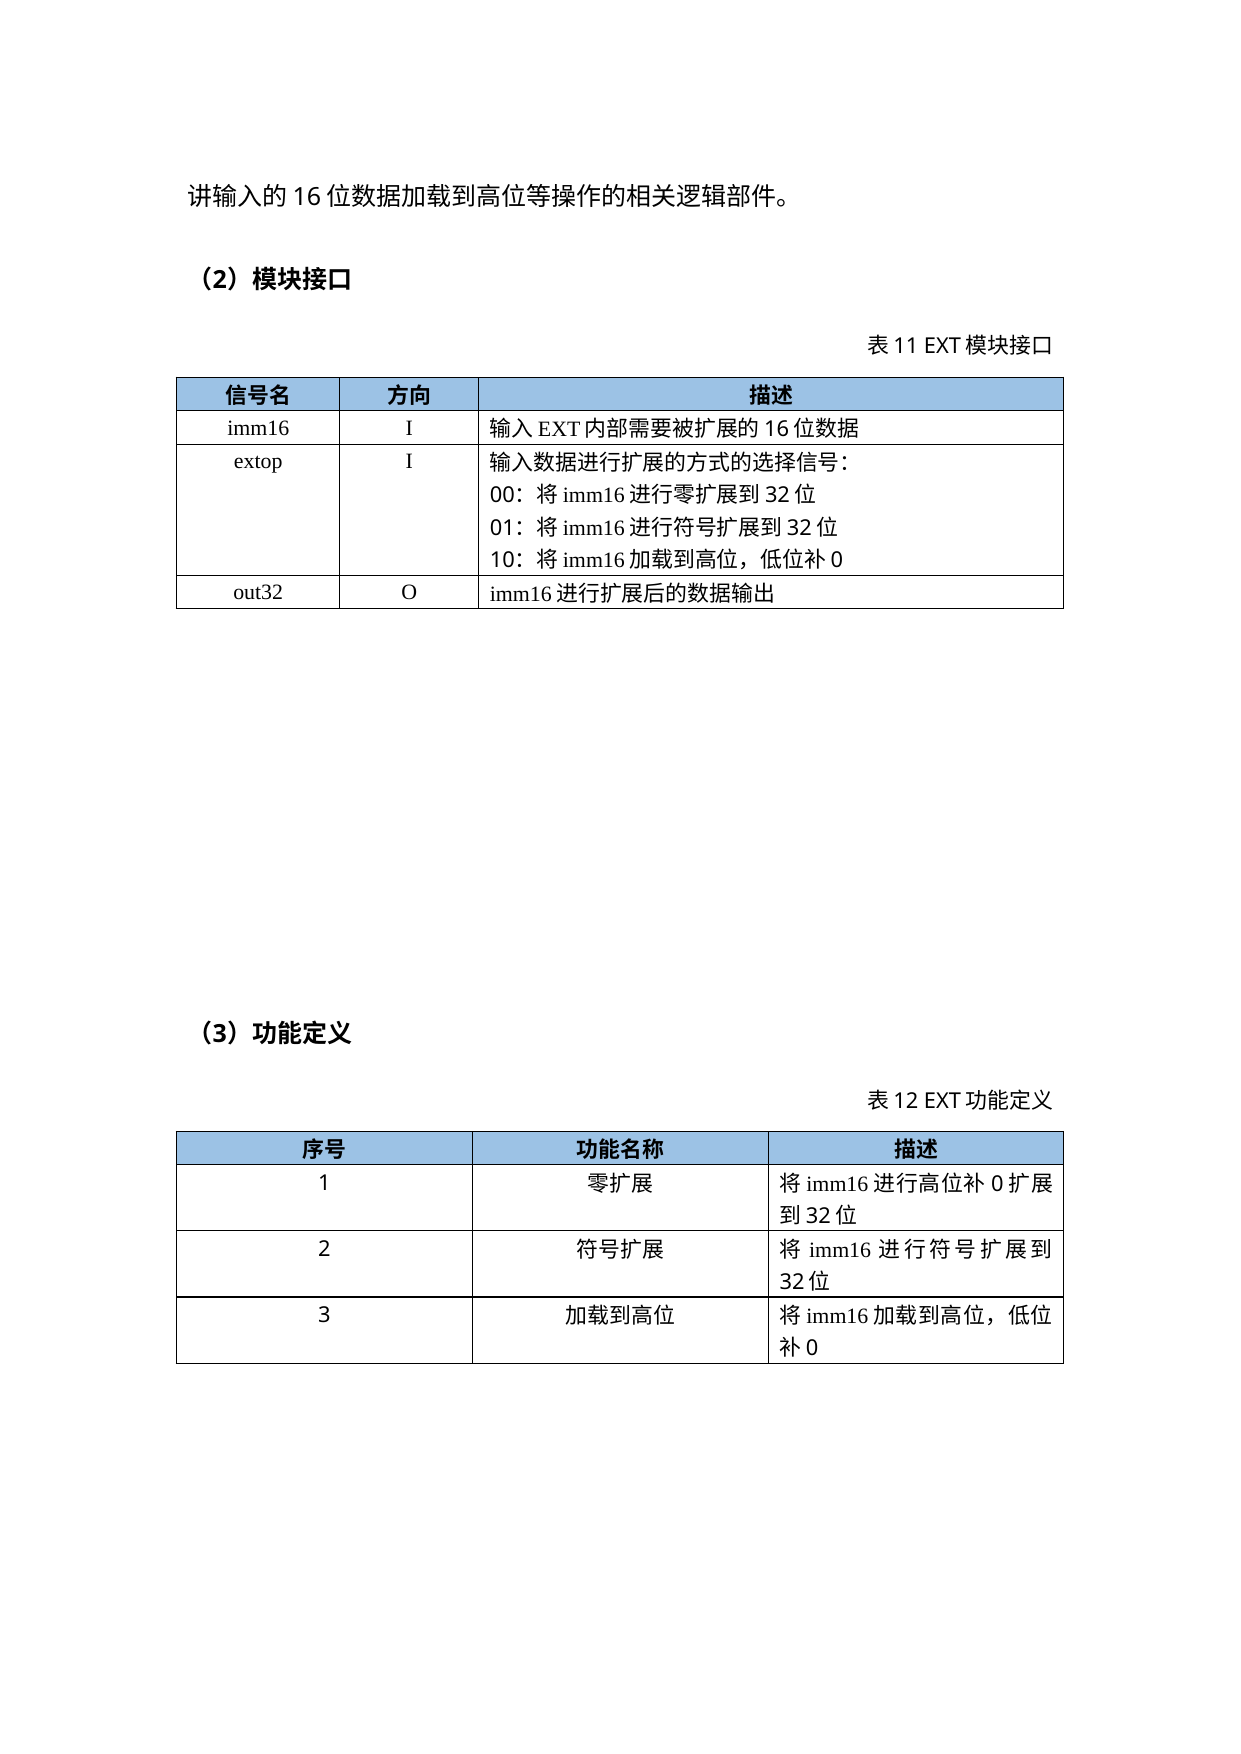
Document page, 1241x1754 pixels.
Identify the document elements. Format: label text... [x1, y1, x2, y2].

table_cell O [340, 576, 478, 608]
table_header 信号名 [177, 378, 339, 410]
table_cell I [340, 445, 478, 575]
table_header 功能名称 [473, 1132, 768, 1164]
table_header 描述 [769, 1132, 1063, 1164]
list 功能定义 [187, 999, 1053, 1064]
table_cell out32 [177, 576, 339, 608]
table_cell 符号扩展 [473, 1231, 768, 1296]
table_cell 输入EXT内部需要被扩展的16位数据 [479, 411, 1063, 444]
list 表12 EXT功能定义 [187, 1082, 1053, 1115]
table_cell 将imm16进行符号扩展到32位 [769, 1231, 1063, 1296]
table_header 方向 [340, 378, 478, 410]
table_cell imm16进行扩展后的数据输出 [479, 576, 1063, 608]
table_cell 输入数据进行扩展的方式的选择信号： 00：将imm16进行零扩展到32位 01：将imm16进行符号扩展到32位 10：将imm16加载到高位，低位补0 [479, 445, 1063, 575]
list 模块接口 [187, 245, 1053, 310]
table_header 描述 [479, 378, 1063, 410]
table_cell 1 [177, 1165, 472, 1230]
table_cell 零扩展 [473, 1165, 768, 1230]
table_cell extop [177, 445, 339, 575]
table_cell 将imm16加载到高位，低位补0 [769, 1298, 1063, 1362]
table_cell 将imm16进行高位补0扩展到32位 [769, 1165, 1063, 1230]
table_cell I [340, 411, 478, 444]
table_header 序号 [177, 1132, 472, 1164]
table_cell imm16 [177, 411, 339, 444]
table_cell 3 [177, 1298, 472, 1362]
table_cell 加载到高位 [473, 1298, 768, 1362]
table_cell 2 [177, 1231, 472, 1296]
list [187, 162, 1053, 227]
list 表11 EXT模块接口 [187, 328, 1053, 361]
